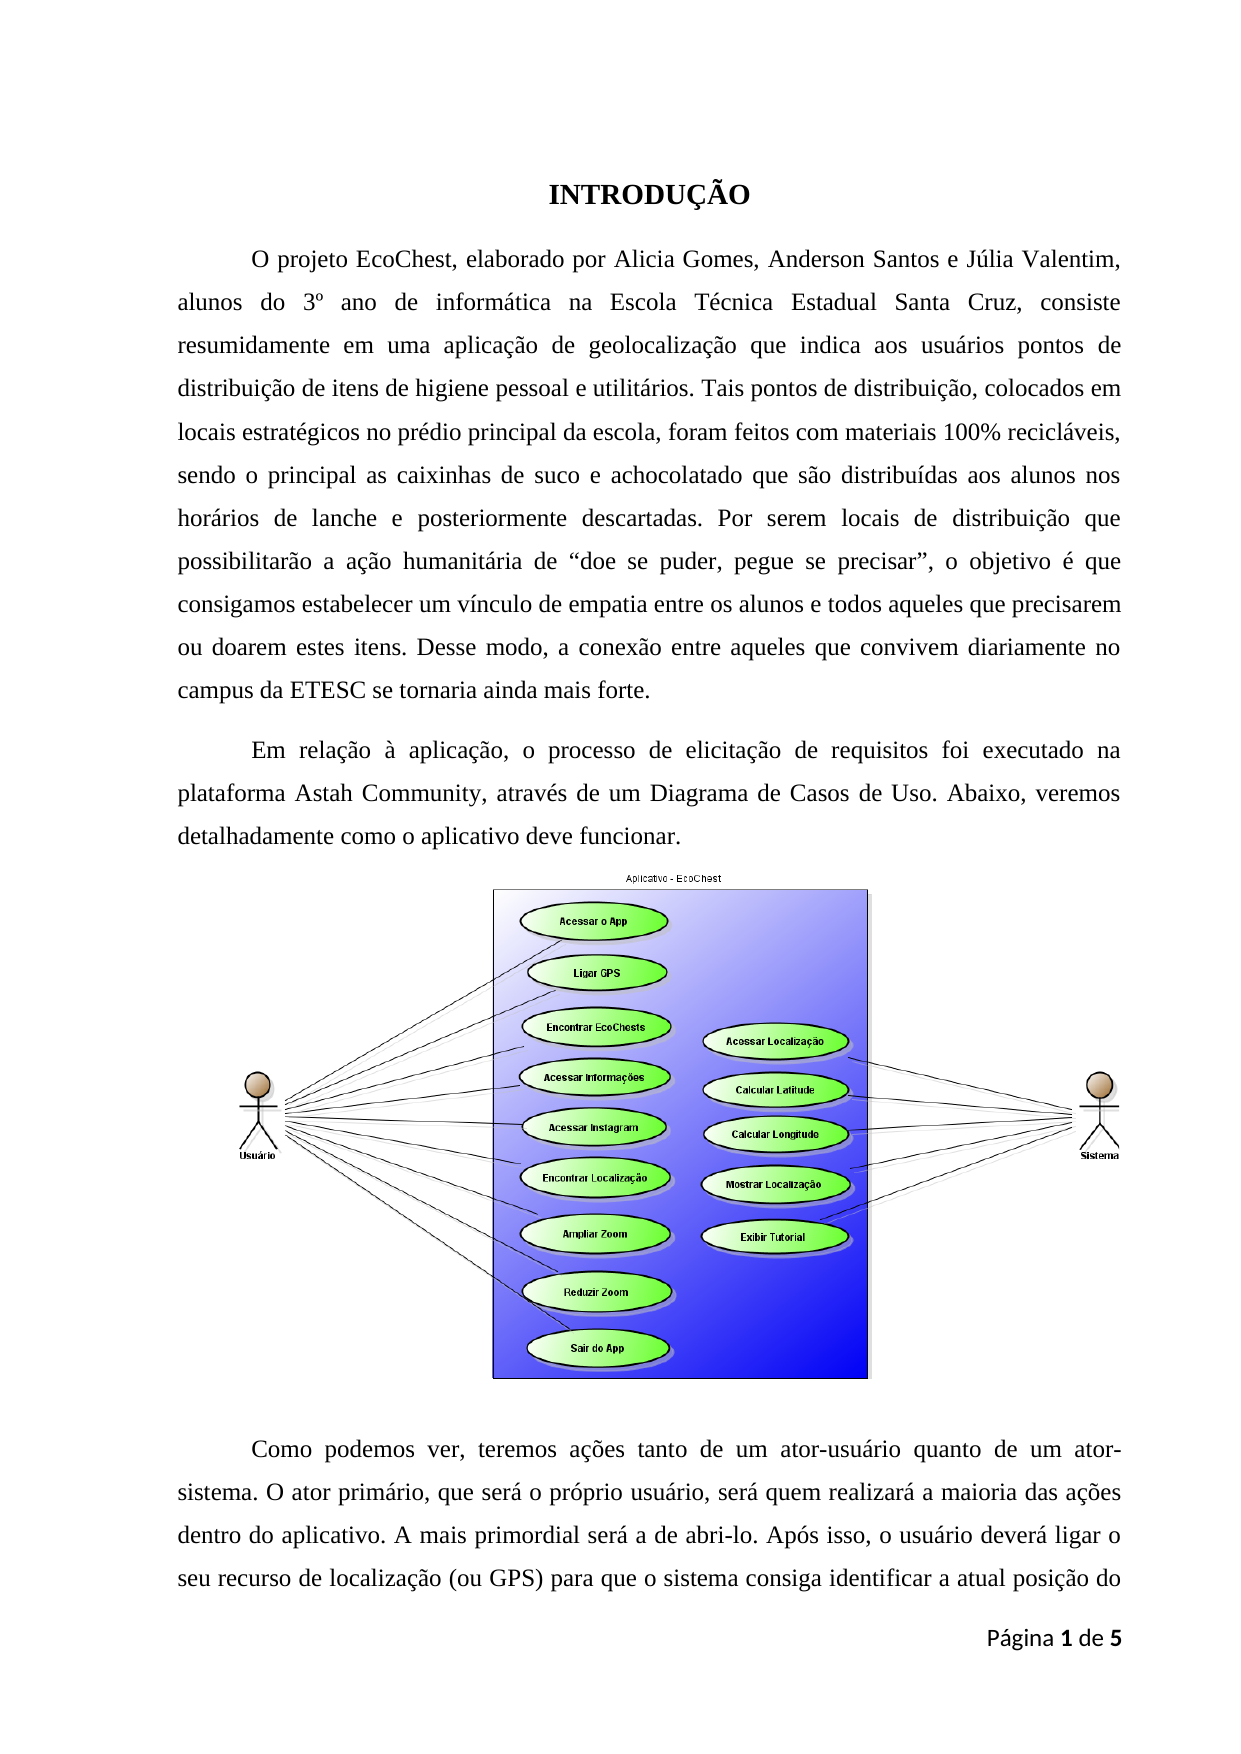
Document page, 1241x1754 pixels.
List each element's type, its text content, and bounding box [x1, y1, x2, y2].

picture [237, 871, 1119, 1378]
text Em relação à aplicação, o processo de elicitação de requisitos foi executado na plataforma Astah Community, através de um Diagrama de Casos de Uso. Abaixo, veremos detalhadamente como o aplicativo deve funcionar. [177, 735, 1122, 850]
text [177, 941, 1122, 1592]
text INTRODUÇÃO [177, 177, 1122, 211]
text O projeto EcoChest, elaborado por Alicia Gomes, Anderson Santos e Júlia Valentim, alunos do 3º ano de informática na Escola Técnica Estadual Santa Cruz, consiste resumidamente em uma aplicação de geolocalização que indica aos usuários pontos de distribuição de itens de higiene pessoal e utilitários. Tais pontos de distribuição, colocados em locais estratégicos no prédio principal da escola, foram feitos com materiais 100% recicláveis, sendo o principal as caixinhas de suco e achocolatado que são distribuídas aos alunos nos horários de lanche e posteriormente descartadas. Por serem locais de distribuição que possibilitarão a ação humanitária de “doe se puder, pegue se precisar”, o objetivo é que consigamos estabelecer um vínculo de empatia entre os alunos e todos aqueles que precisarem ou doarem estes itens. Desse modo, a conexão entre aqueles que convivem diariamente no campus da ETESC se tornaria ainda mais forte. [177, 244, 1122, 704]
